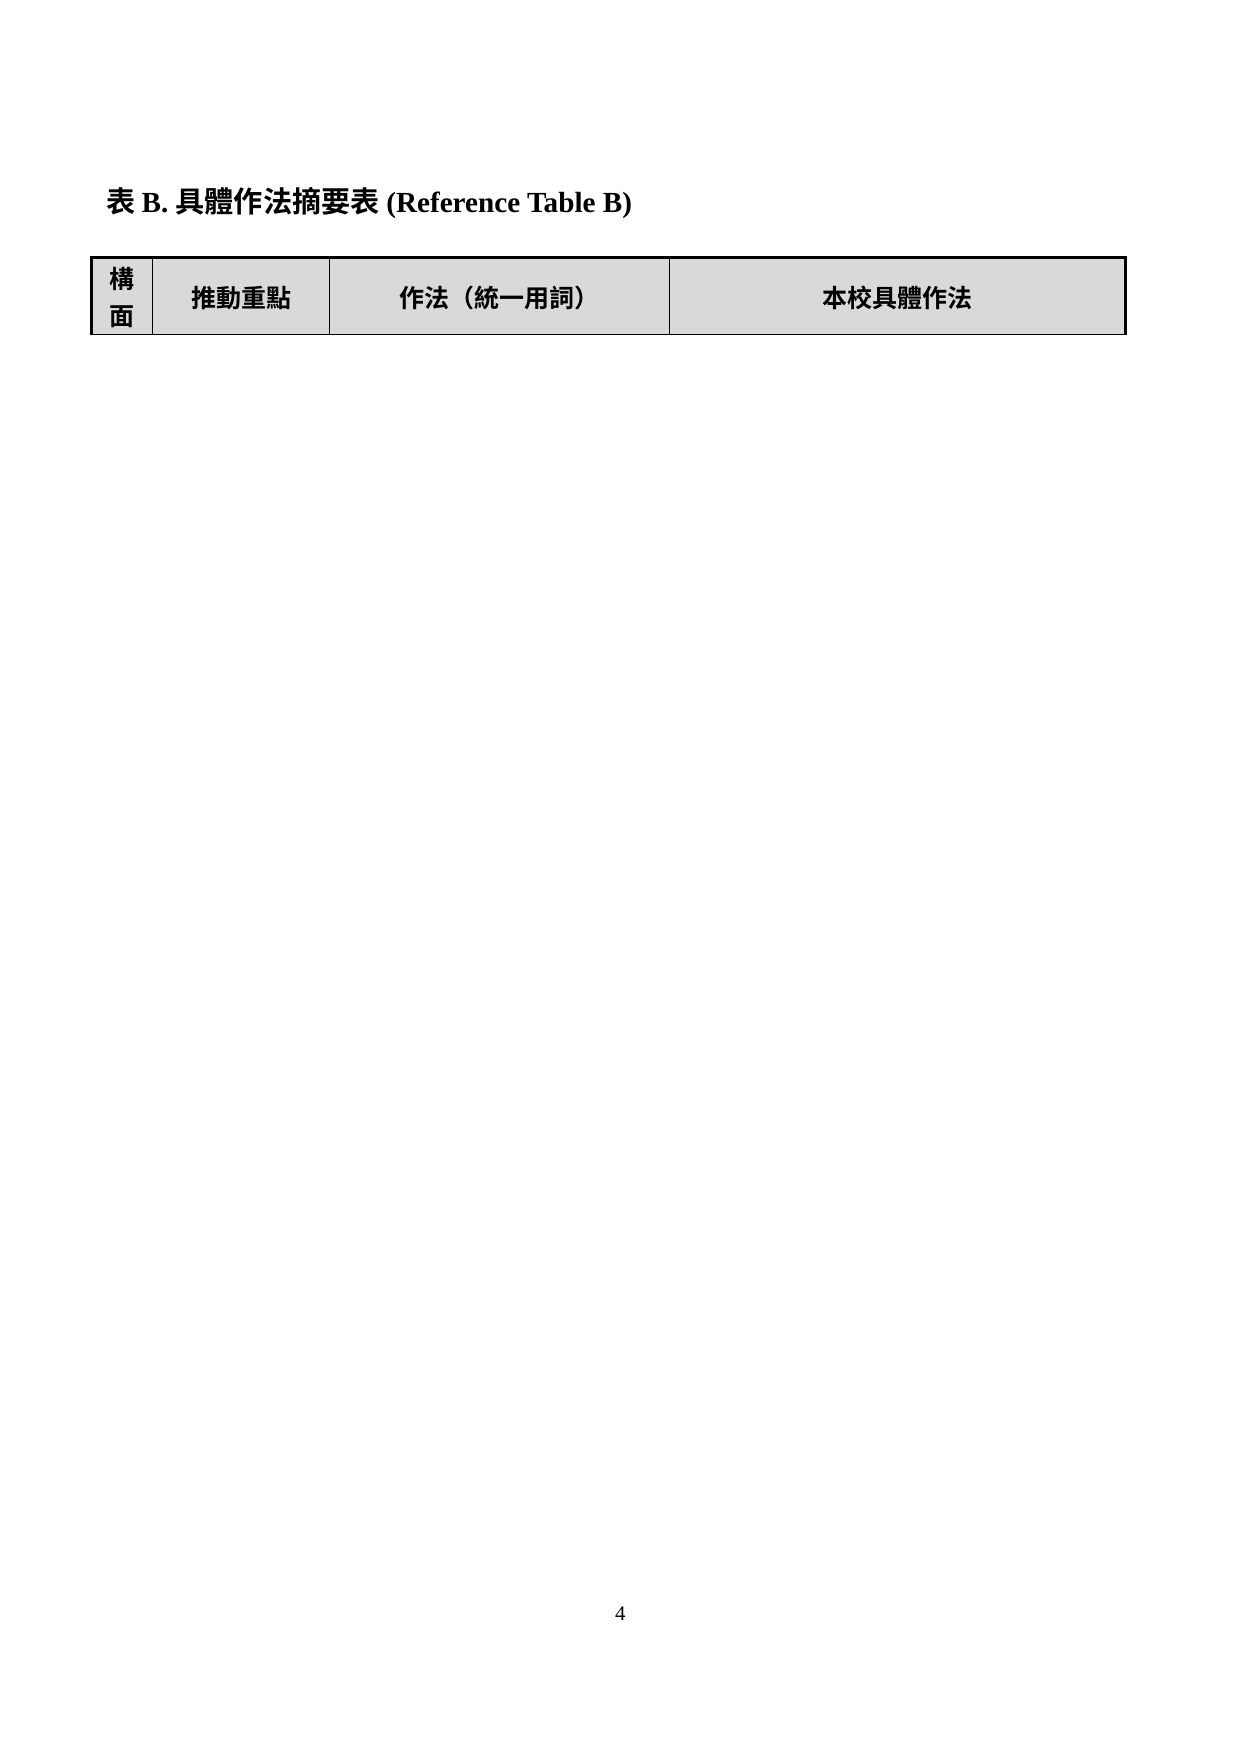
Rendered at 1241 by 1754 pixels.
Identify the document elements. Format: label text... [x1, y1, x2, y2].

table_header 構面 [93, 259, 152, 334]
table_header 本校具體作法 [670, 259, 1124, 334]
text 表B. 具體作法摘要表 (Reference Table B) [106, 162, 1134, 237]
table_header 推動重點 [153, 259, 329, 334]
table_header 作法（統一用詞） [330, 259, 669, 334]
